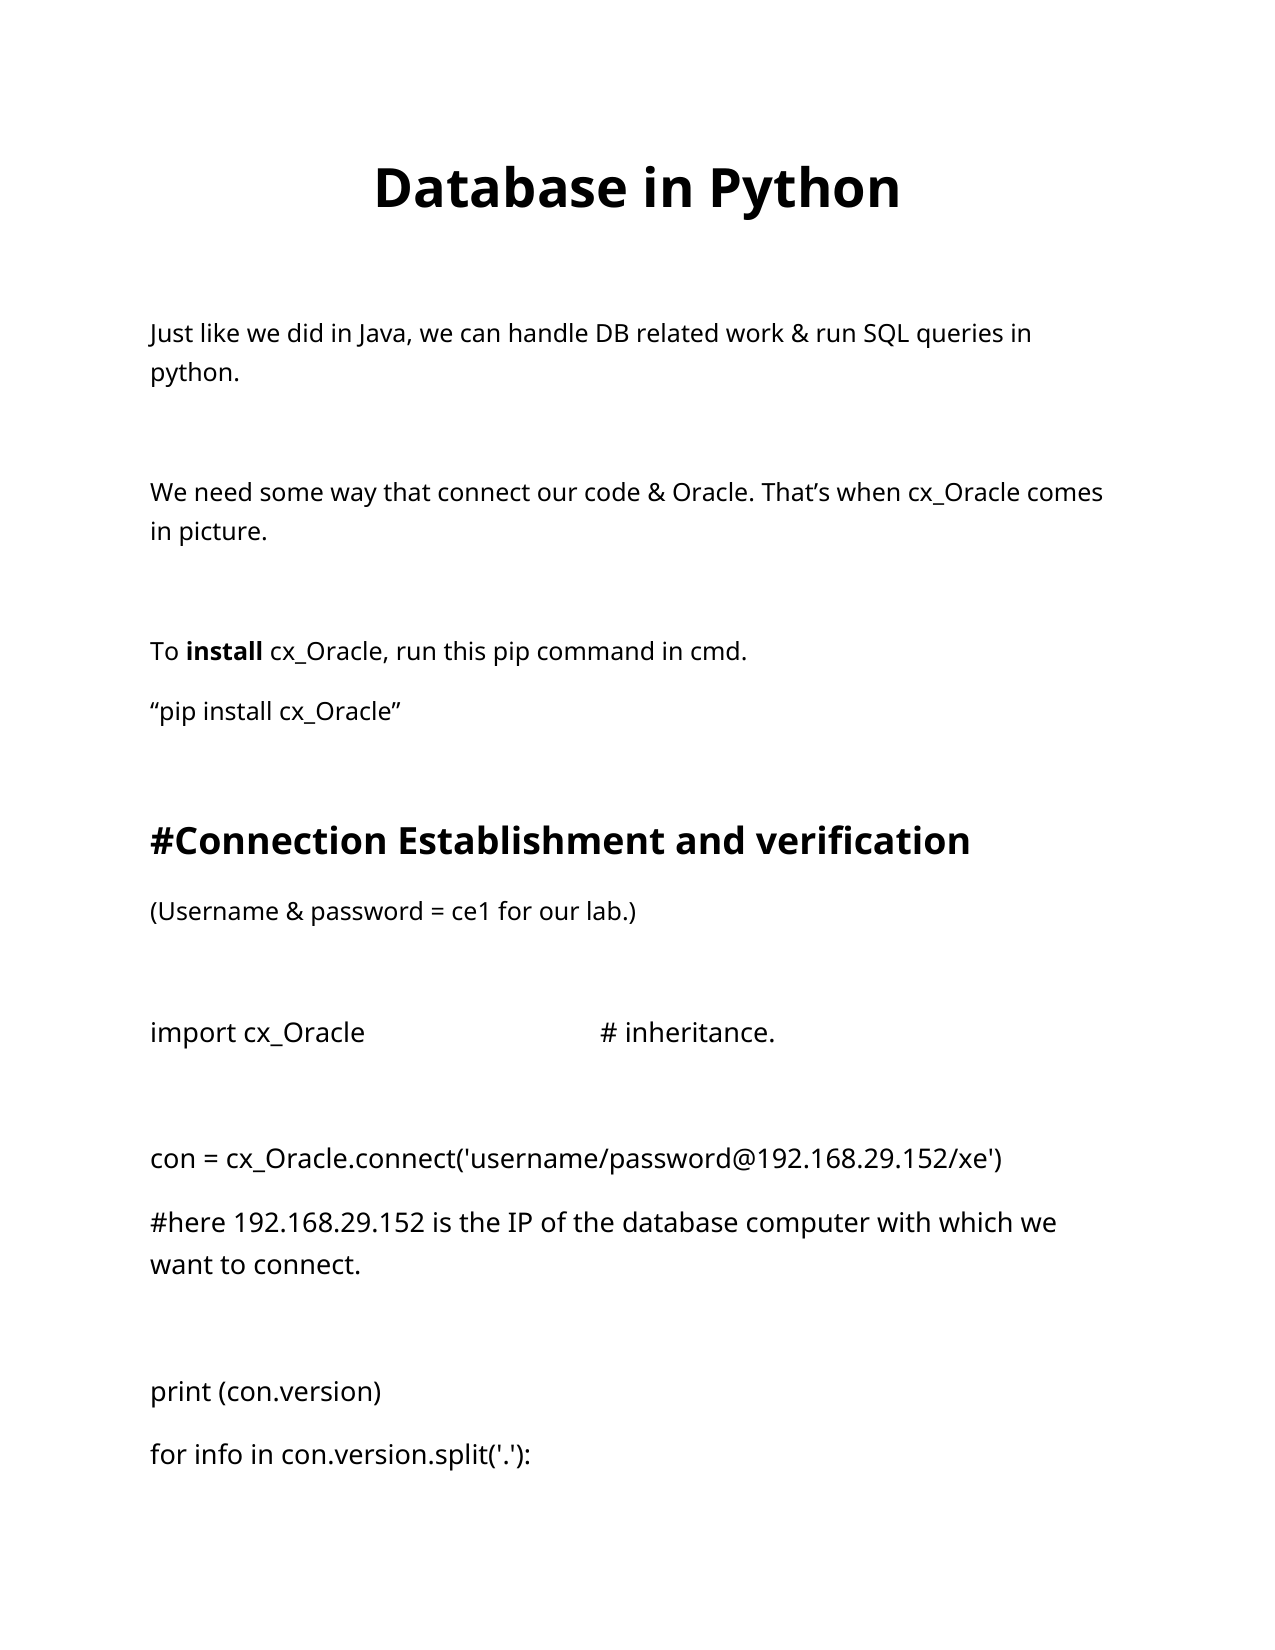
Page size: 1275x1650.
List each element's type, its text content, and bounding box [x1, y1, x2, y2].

text import cx_Oracle # inheritance. [150, 1013, 1125, 1050]
text print (con.version) [150, 1372, 1125, 1409]
text #Connection Establishment and verification [150, 814, 1125, 865]
text To install cx_Oracle, run this pip command in cmd. [150, 634, 1125, 668]
text con = cx_Oracle.connect('username/password@192.168.29.152/xe') [150, 1140, 1125, 1177]
text Database in Python [150, 150, 1125, 224]
text “pip install cx_Oracle” [150, 694, 1125, 728]
text for info in con.version.split('.'): [150, 1435, 1125, 1472]
text (Username & password = ce1 for our lab.) [150, 893, 1125, 927]
text We need some way that connect our code & Oracle. That’s when cx_Oracle comes in picture. [150, 475, 1125, 548]
text Just like we did in Java, we can handle DB related work & run SQL queries in python. [150, 316, 1125, 389]
text #here 192.168.29.152 is the IP of the database computer with which we want to connect. [150, 1203, 1125, 1282]
